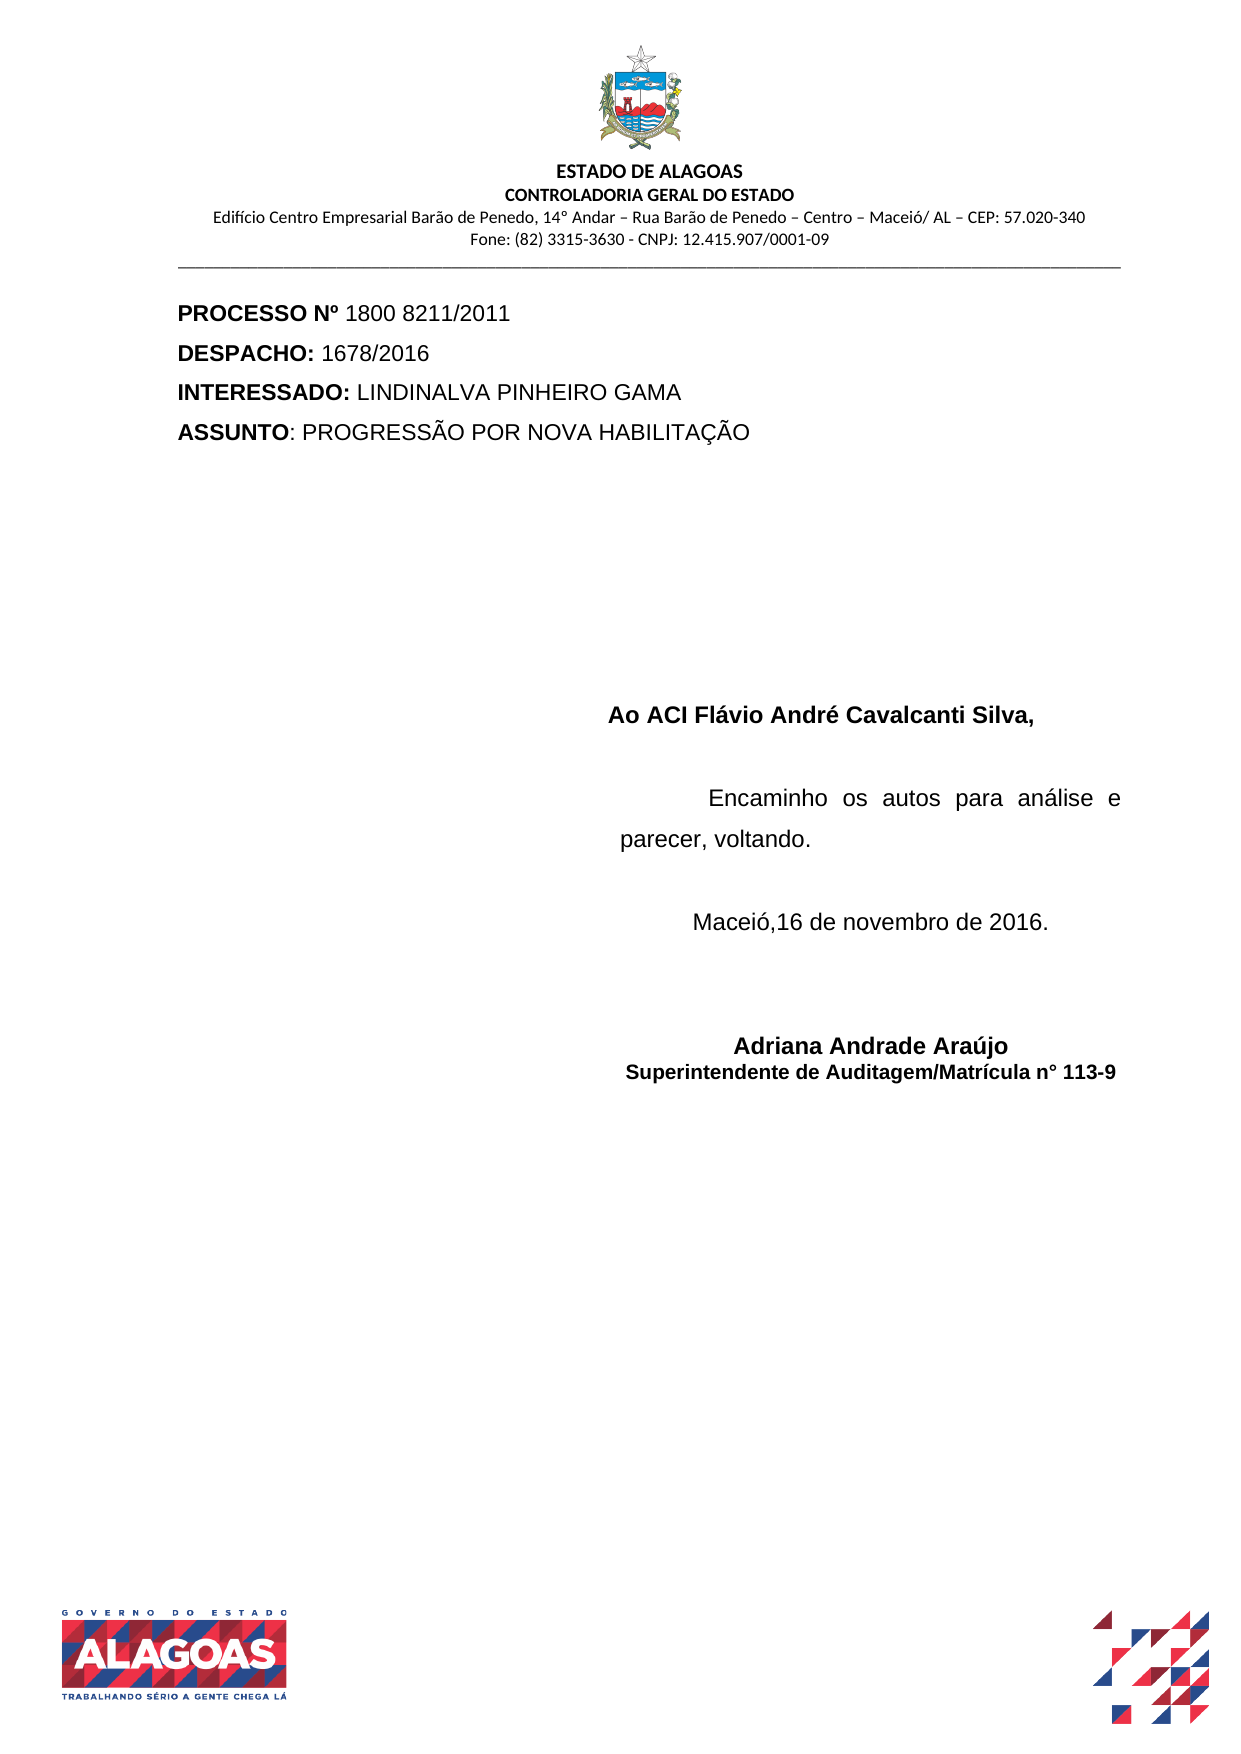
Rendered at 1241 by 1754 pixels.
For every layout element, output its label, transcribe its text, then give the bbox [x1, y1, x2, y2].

picture [598, 45, 682, 150]
text Superintendente de Auditagem/Matrícula n° 113-9 [620, 1060, 1122, 1084]
picture [1092, 1610, 1209, 1724]
text Ao ACI Flávio André Cavalcanti Silva, [177, 701, 1122, 729]
text Maceió,16 de novembro de 2016. [620, 908, 1122, 936]
text DESPACHO: 1678/2016 [177, 340, 1122, 366]
text INTERESSADO: LINDINALVA PINHEIRO GAMA [177, 379, 1122, 406]
text ASSUNTO: PROGRESSÃO POR NOVA HABILITAÇÃO [177, 419, 1122, 445]
text Adriana Andrade Araújo [620, 1032, 1122, 1060]
text PROCESSO Nº 1800 8211/2011 [177, 300, 1122, 327]
text Encaminho os autos para análise e parecer, voltando. [620, 784, 1122, 853]
picture [61, 1610, 287, 1700]
